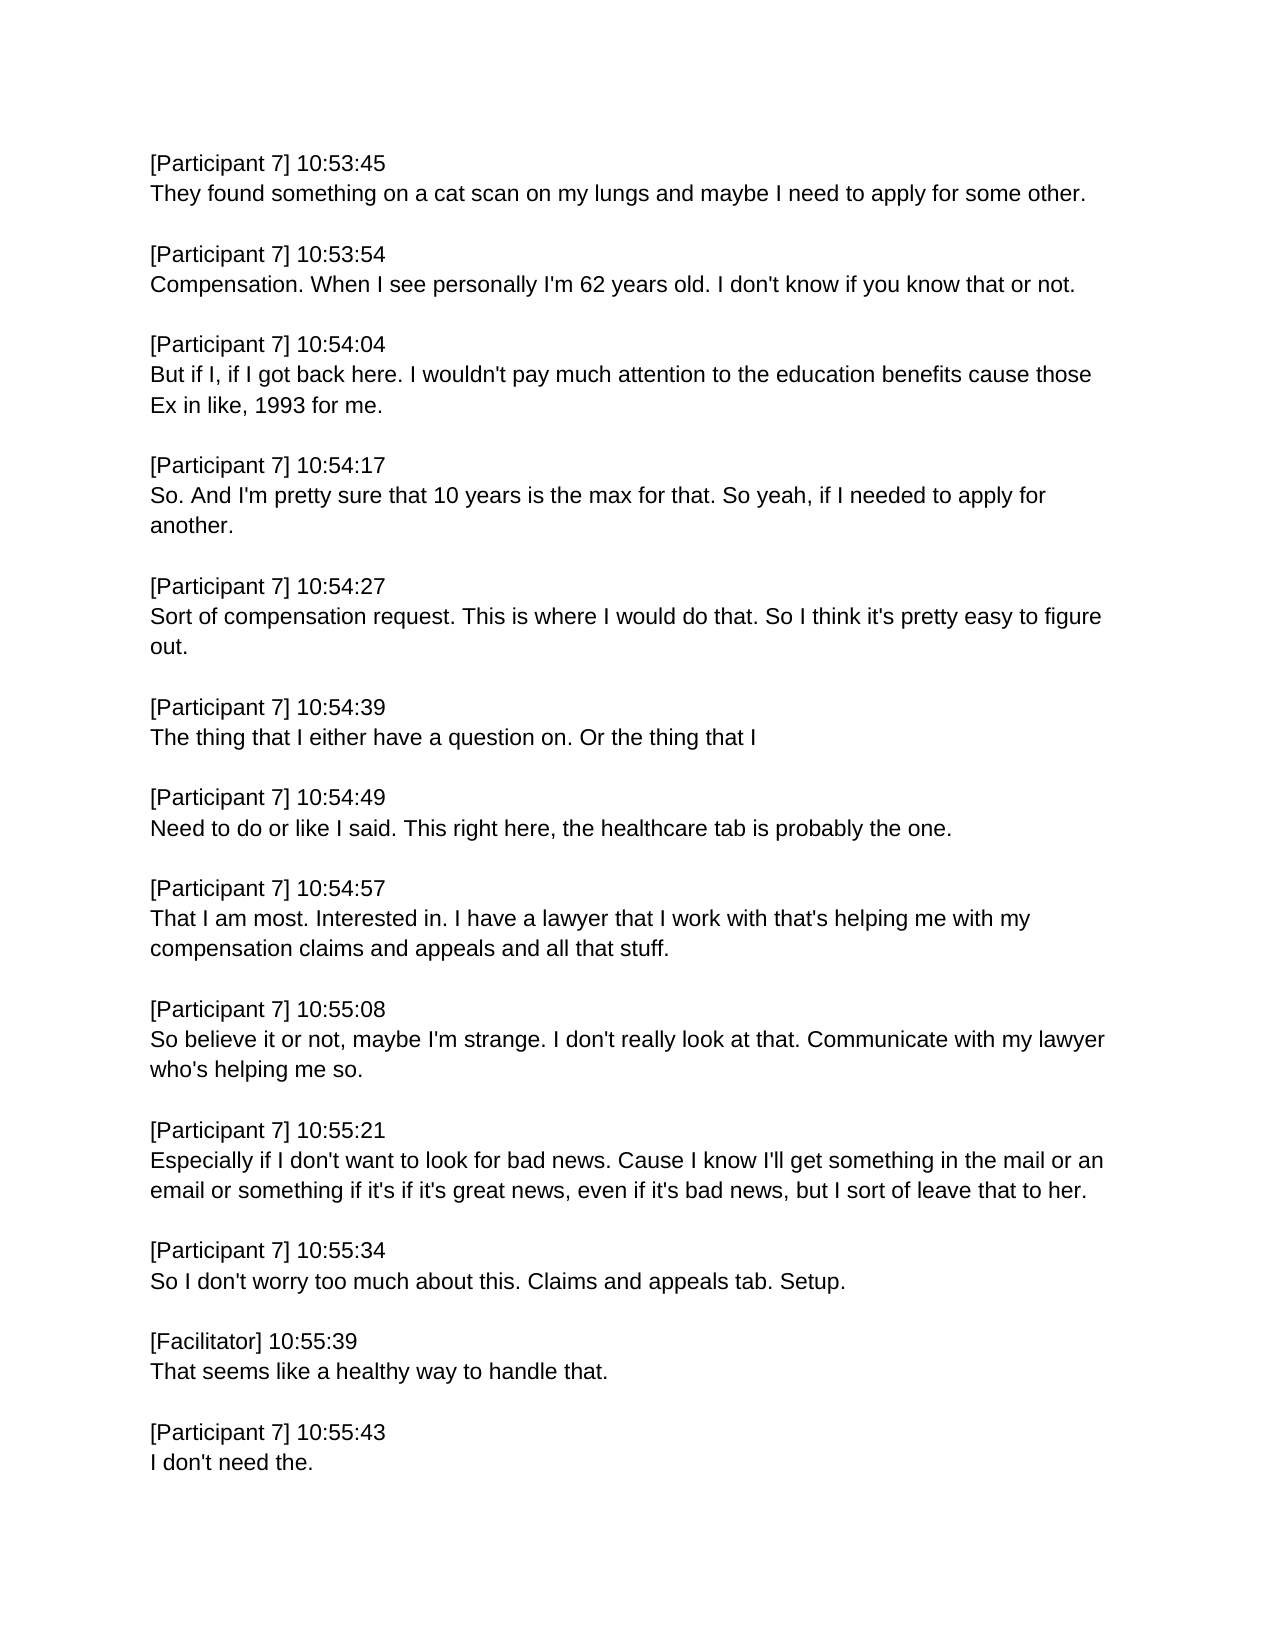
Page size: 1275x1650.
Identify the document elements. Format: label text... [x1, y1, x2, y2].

text [Participant 7] 10:53:45 [150, 150, 1125, 176]
text That seems like a healthy way to handle that. [150, 1358, 1125, 1385]
text [Participant 7] 10:54:27 [150, 573, 1125, 599]
text Especially if I don't want to look for bad news. Cause I know I'll get something in the mail or an email or something if it's if it's great news, even if it's bad news, but I sort of leave that to her. [150, 1147, 1125, 1203]
text [Participant 7] 10:53:54 [150, 241, 1125, 267]
text That I am most. Interested in. I have a lawyer that I work with that's helping me with my compensation claims and appeals and all that stuff. [150, 905, 1125, 962]
text [Participant 7] 10:55:21 [150, 1117, 1125, 1143]
text Compensation. When I see personally I'm 62 years old. I don't know if you know that or not. [150, 271, 1125, 297]
text [Participant 7] 10:55:34 [150, 1237, 1125, 1264]
text [Facilitator] 10:55:39 [150, 1328, 1125, 1354]
text [Participant 7] 10:55:43 [150, 1419, 1125, 1445]
text So. And I'm pretty sure that 10 years is the max for that. So yeah, if I needed to apply for another. [150, 482, 1125, 539]
text Sort of compensation request. This is where I would do that. So I think it's pretty easy to figure out. [150, 603, 1125, 660]
text I don't need the. [150, 1449, 1125, 1475]
text They found something on a cat scan on my lungs and maybe I need to apply for some other. [150, 180, 1125, 207]
text [Participant 7] 10:55:08 [150, 996, 1125, 1022]
text Need to do or like I said. This right here, the healthcare tab is probably the one. [150, 814, 1125, 841]
text [Participant 7] 10:54:04 [150, 331, 1125, 358]
text [Participant 7] 10:54:49 [150, 784, 1125, 811]
text But if I, if I got back here. I wouldn't pay much attention to the education benefits cause those Ex in like, 1993 for me. [150, 361, 1125, 418]
text So believe it or not, maybe I'm strange. I don't really look at that. Communicate with my lawyer who's helping me so. [150, 1026, 1125, 1083]
text [Participant 7] 10:54:17 [150, 452, 1125, 478]
text The thing that I either have a question on. Or the thing that I [150, 724, 1125, 750]
text So I don't worry too much about this. Claims and appeals tab. Setup. [150, 1268, 1125, 1294]
text [Participant 7] 10:54:57 [150, 875, 1125, 901]
text [Participant 7] 10:54:39 [150, 694, 1125, 720]
